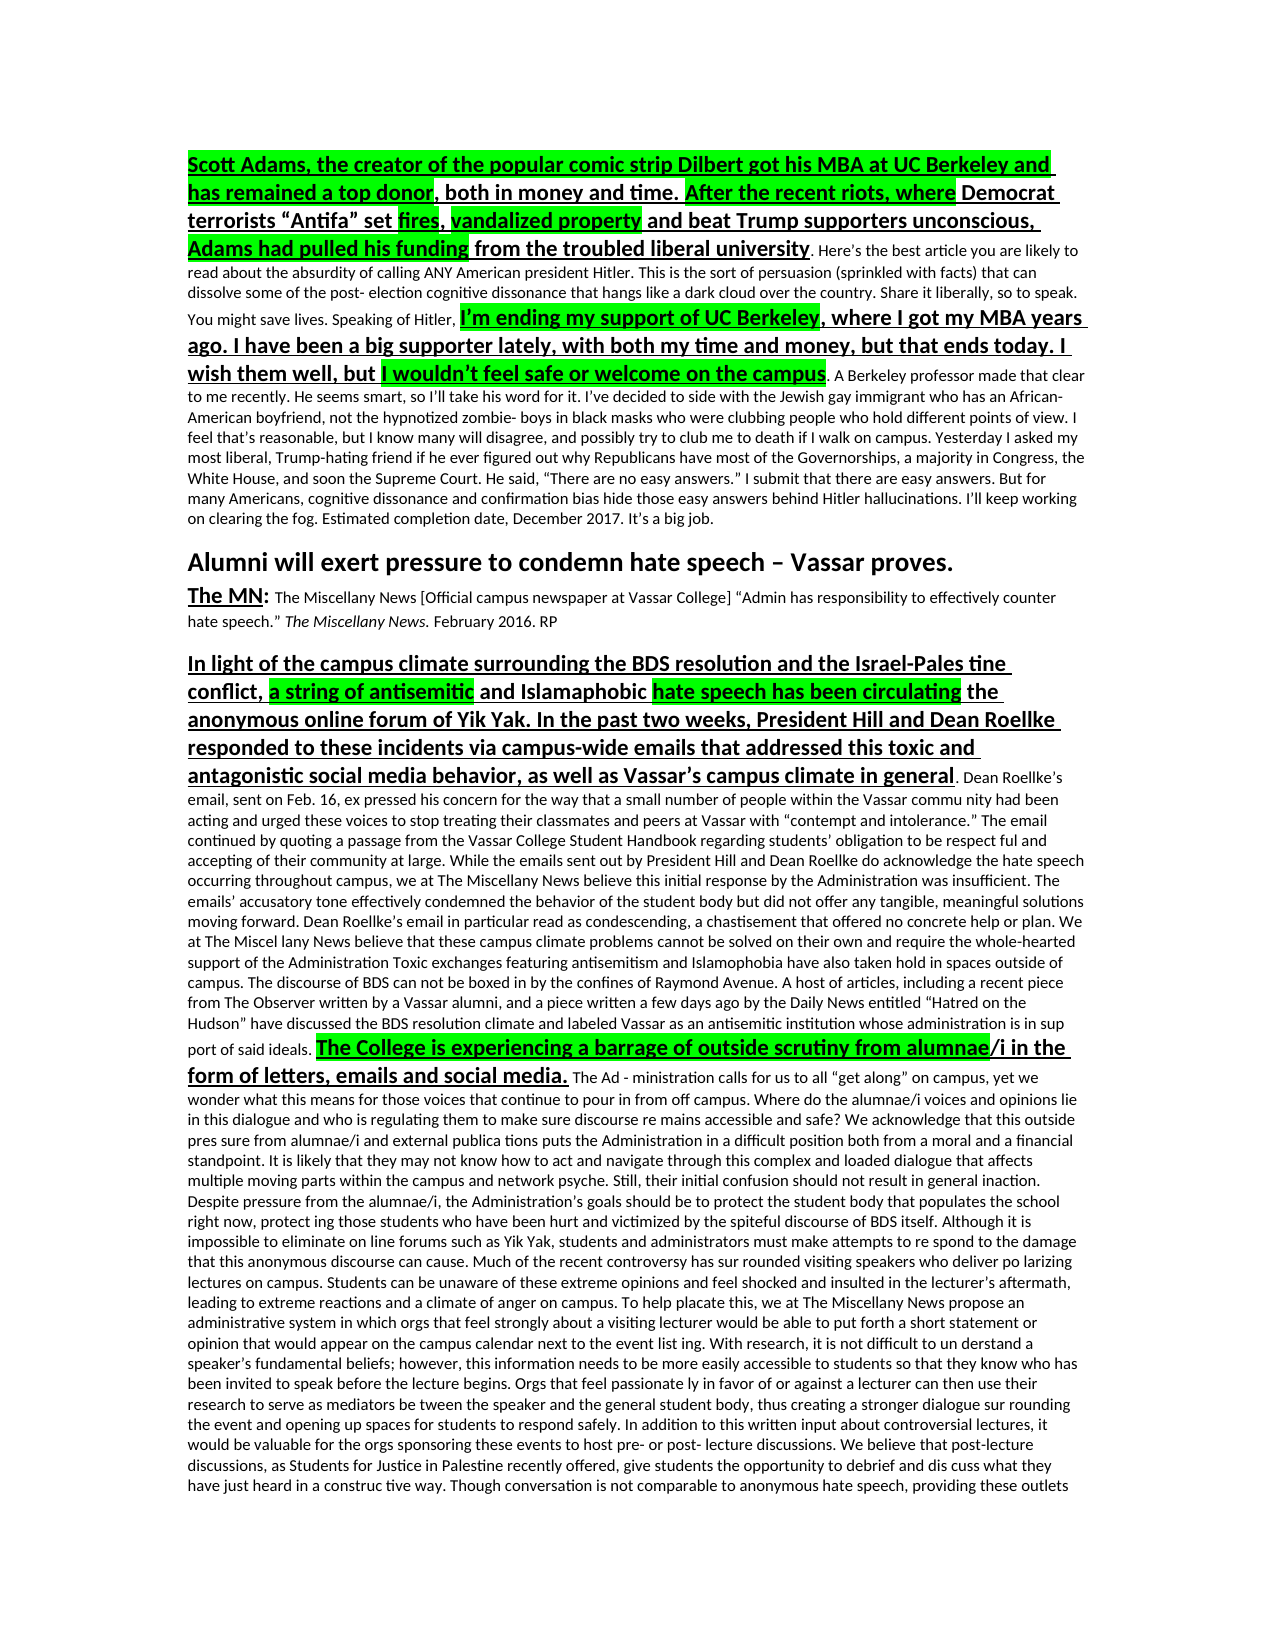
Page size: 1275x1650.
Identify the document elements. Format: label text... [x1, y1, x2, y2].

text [187, 649, 1087, 1496]
text Scott Adams, the creator of the popular comic strip Dilbert got his MBA at UC Berkeley and has remained a top donor, both in money and time. After the recent riots, where Democrat terrorists “Antifa” set fires, vandalized property and beat Trump supporters unconscious, Adams had pulled his funding from the troubled liberal university. Here’s the best article you are likely to read about the absurdity of calling ANY American president Hitler. This is the sort of persuasion (sprinkled with facts) that can dissolve some of the post- election cognitive dissonance that hangs like a dark cloud over the country. Share it liberally, so to speak. You might save lives. Speaking of Hitler, I’m ending my support of UC Berkeley, where I got my MBA years ago. I have been a big supporter lately, with both my time and money, but that ends today. I wish them well, but I wouldn’t feel safe or welcome on the campus. A Berkeley professor made that clear to me recently. He seems smart, so I’ll take his word for it. I’ve decided to side with the Jewish gay immigrant who has an African-American boyfriend, not the hypnotized zombie- boys in black masks who were clubbing people who hold different points of view. I feel that’s reasonable, but I know many will disagree, and possibly try to club me to death if I walk on campus. Yesterday I asked my most liberal, Trump-hating friend if he ever figured out why Republicans have most of the Governorships, a majority in Congress, the White House, and soon the Supreme Court. He said, “There are no easy answers.” I submit that there are easy answers. But for many Americans, cognitive dissonance and confirmation bias hide those easy answers behind Hitler hallucinations. I’ll keep working on clearing the fog. Estimated completion date, December 2017. It’s a big job. [187, 150, 1087, 529]
subtitle Alumni will exert pressure to condemn hate speech – Vassar proves. [187, 546, 1087, 579]
text The MN: The Miscellany News [Official campus newspaper at Vassar College] “Admin has responsibility to effectively counter hate speech.” The Miscellany News. February 2016. RP [187, 581, 1087, 631]
